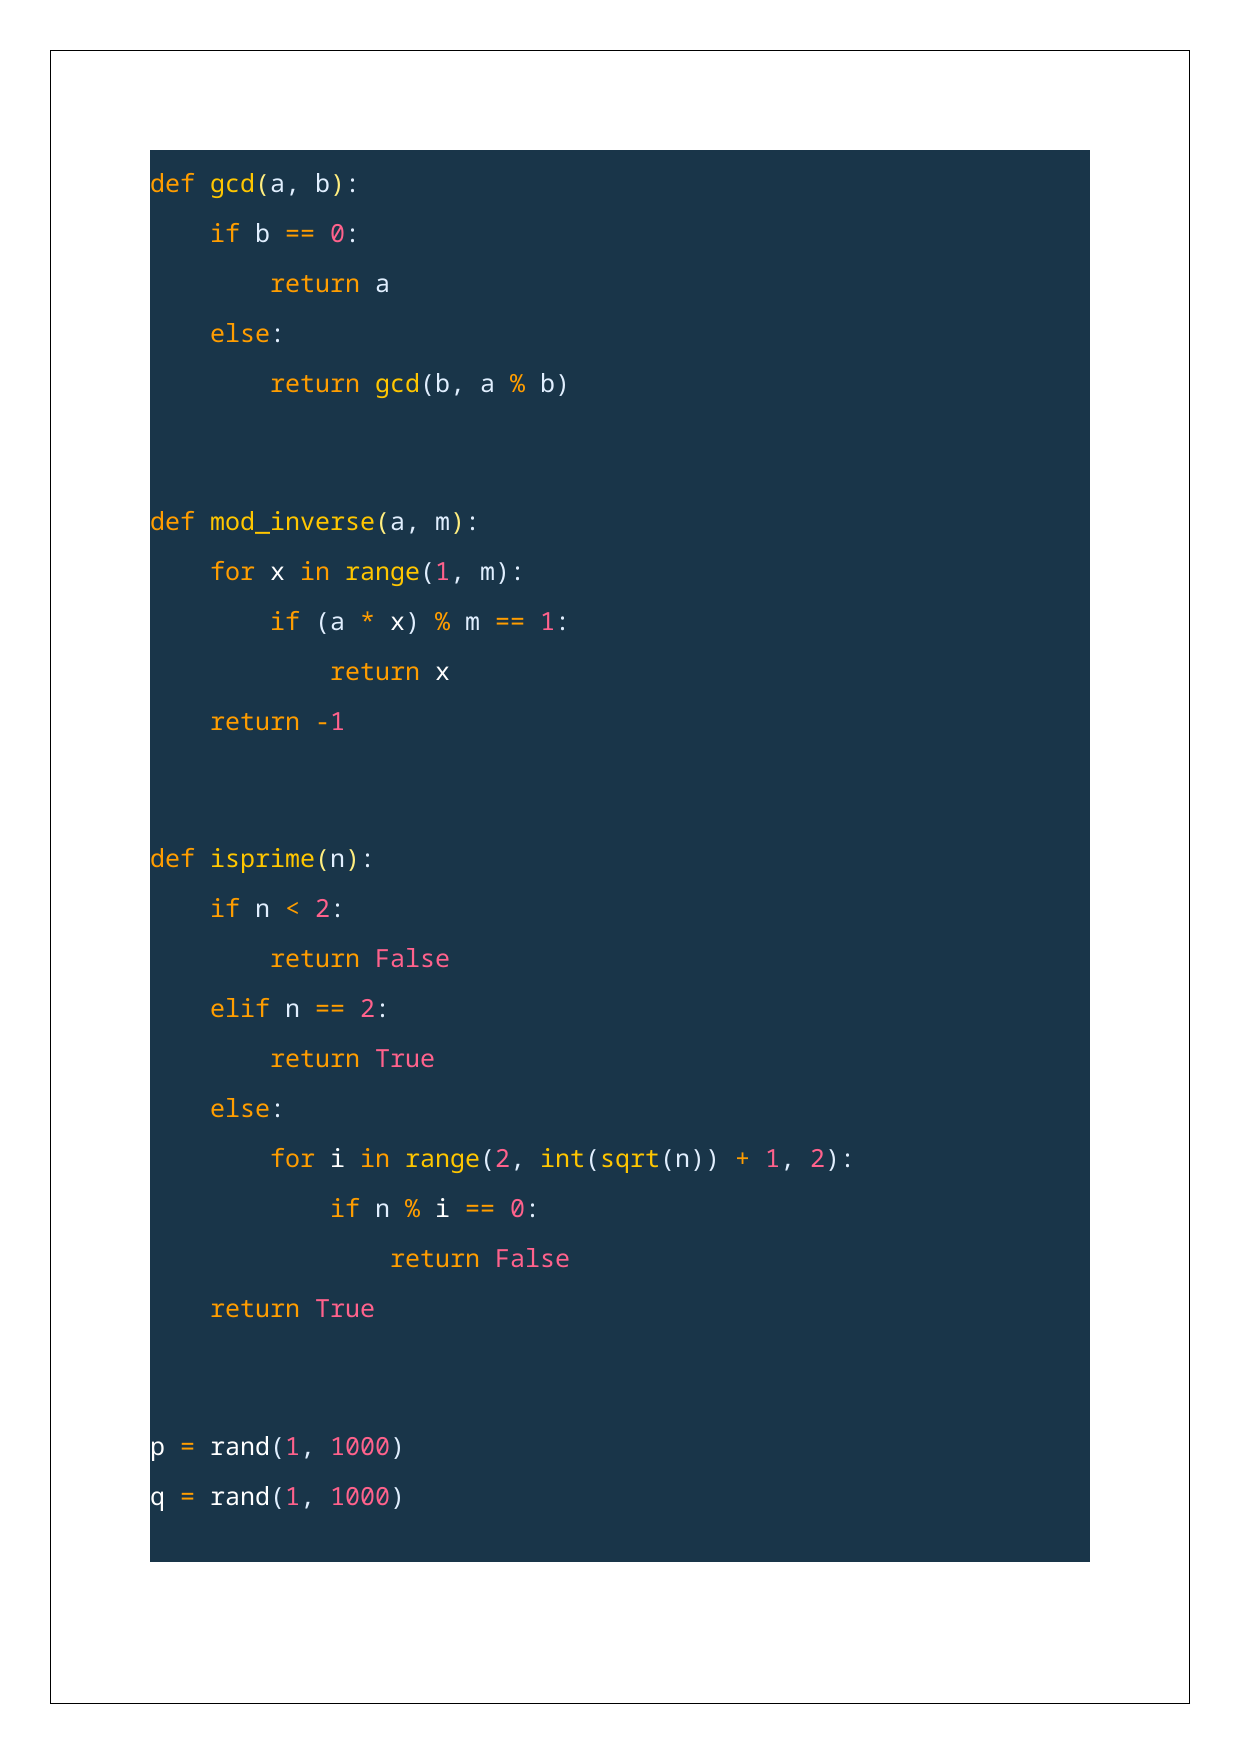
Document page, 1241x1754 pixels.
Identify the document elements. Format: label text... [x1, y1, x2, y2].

text for x in range(1, m): [150, 537, 1090, 587]
text def isprime(n): [150, 825, 1090, 875]
text if b == 0: [150, 200, 1090, 250]
text return a [150, 250, 1090, 300]
text return gcd(b, a % b) [150, 350, 1090, 400]
text elif n == 2: [150, 975, 1090, 1025]
text if (a * x) % m == 1: [150, 587, 1090, 637]
text return True [150, 1025, 1090, 1075]
text return -1 [150, 687, 1090, 737]
text for i in range(2, int(sqrt(n)) + 1, 2): [150, 1125, 1090, 1175]
text def gcd(a, b): [150, 150, 1090, 200]
text else: [150, 1075, 1090, 1125]
text return False [150, 1225, 1090, 1275]
text return True [150, 1275, 1090, 1325]
text else: [150, 300, 1090, 350]
text return False [150, 925, 1090, 975]
text q = rand(1, 1000) [150, 1462, 1090, 1512]
text if n < 2: [150, 875, 1090, 925]
text return x [150, 637, 1090, 687]
text p = rand(1, 1000) [150, 1412, 1090, 1462]
text def mod_inverse(a, m): [150, 487, 1090, 537]
text if n % i == 0: [150, 1175, 1090, 1225]
